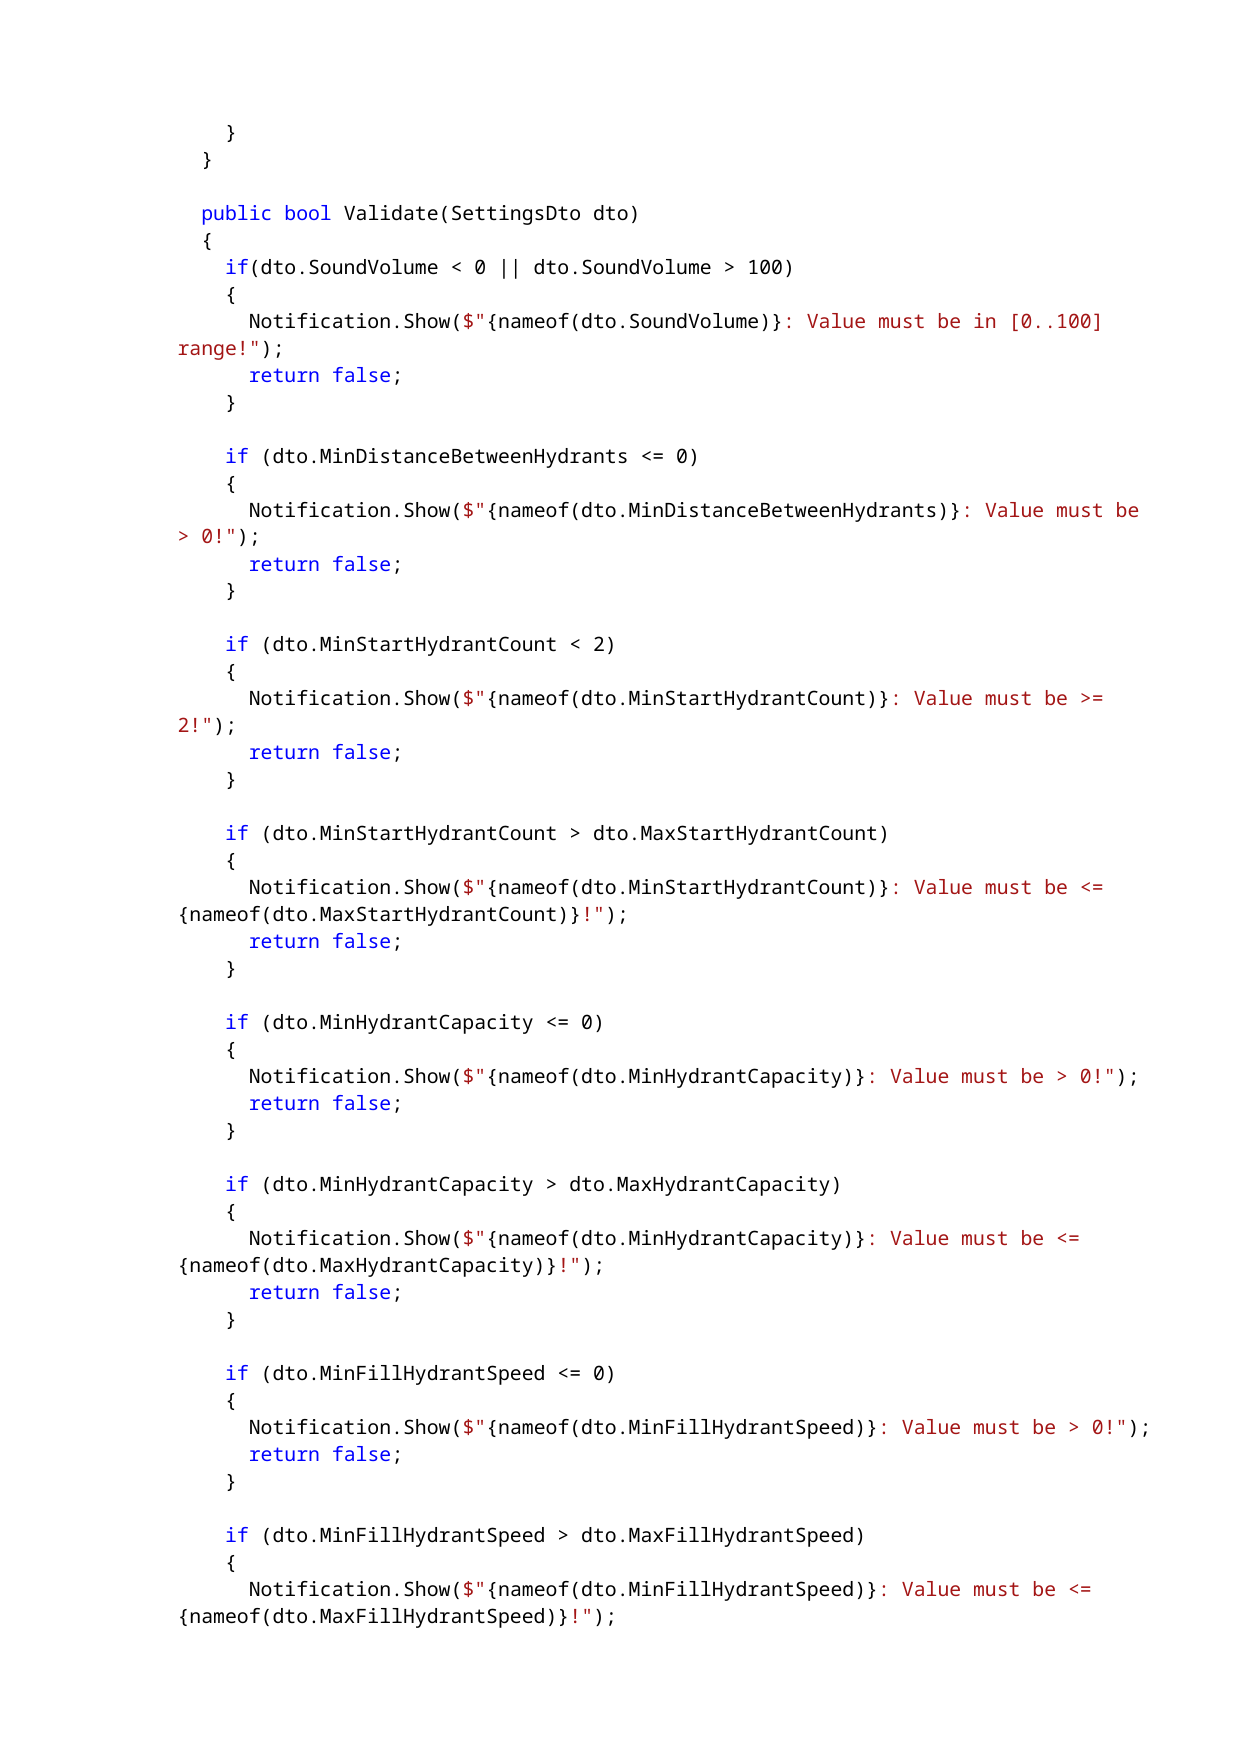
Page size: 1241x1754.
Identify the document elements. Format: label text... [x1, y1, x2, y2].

text if (dto.MinFillHydrantSpeed > dto.MaxFillHydrantSpeed) [177, 1521, 1152, 1548]
text } [177, 1116, 1152, 1143]
text if (dto.MinHydrantCapacity <= 0) [177, 1008, 1152, 1035]
text { [177, 1197, 1152, 1224]
text { [177, 1035, 1152, 1062]
text { [177, 847, 1152, 873]
text return false; [177, 739, 1152, 766]
text } [177, 577, 1152, 604]
text Notification.Show($"{nameof(dto.MinStartHydrantCount)}: Value must be <= {nameof(dto.MaxStartHydrantCount)}!"); [177, 873, 1152, 927]
text if (dto.MinStartHydrantCount > dto.MaxStartHydrantCount) [177, 819, 1152, 847]
text { [177, 1548, 1152, 1575]
text Notification.Show($"{nameof(dto.MinHydrantCapacity)}: Value must be > 0!"); [177, 1062, 1152, 1089]
text return false; [177, 927, 1152, 954]
text Notification.Show($"{nameof(dto.MinFillHydrantSpeed)}: Value must be > 0!"); [177, 1413, 1152, 1440]
text return false; [177, 1440, 1152, 1467]
text } [177, 118, 1152, 145]
text public bool Validate(SettingsDto dto) [177, 199, 1152, 226]
text } [177, 954, 1152, 981]
text if (dto.MinHydrantCapacity > dto.MaxHydrantCapacity) [177, 1170, 1152, 1197]
text if (dto.MinStartHydrantCount < 2) [177, 631, 1152, 658]
text { [177, 469, 1152, 496]
text { [177, 280, 1152, 307]
text if(dto.SoundVolume < 0 || dto.SoundVolume > 100) [177, 253, 1152, 280]
text return false; [177, 1278, 1152, 1305]
text return false; [177, 1089, 1152, 1116]
text { [177, 226, 1152, 253]
text if (dto.MinDistanceBetweenHydrants <= 0) [177, 442, 1152, 469]
text Notification.Show($"{nameof(dto.MinFillHydrantSpeed)}: Value must be <= {nameof(dto.MaxFillHydrantSpeed)}!"); [177, 1575, 1152, 1629]
text } [177, 388, 1152, 415]
text } [177, 766, 1152, 793]
text return false; [177, 550, 1152, 577]
text } [177, 145, 1152, 172]
text Notification.Show($"{nameof(dto.SoundVolume)}: Value must be in [0..100] range!"); [177, 307, 1152, 361]
text } [177, 1467, 1152, 1494]
text return false; [177, 361, 1152, 388]
text Notification.Show($"{nameof(dto.MinStartHydrantCount)}: Value must be >= 2!"); [177, 685, 1152, 739]
text Notification.Show($"{nameof(dto.MinDistanceBetweenHydrants)}: Value must be > 0!"); [177, 496, 1152, 550]
text { [177, 658, 1152, 685]
text { [177, 1386, 1152, 1413]
text } [177, 1305, 1152, 1332]
text Notification.Show($"{nameof(dto.MinHydrantCapacity)}: Value must be <= {nameof(dto.MaxHydrantCapacity)}!"); [177, 1224, 1152, 1278]
text if (dto.MinFillHydrantSpeed <= 0) [177, 1359, 1152, 1386]
